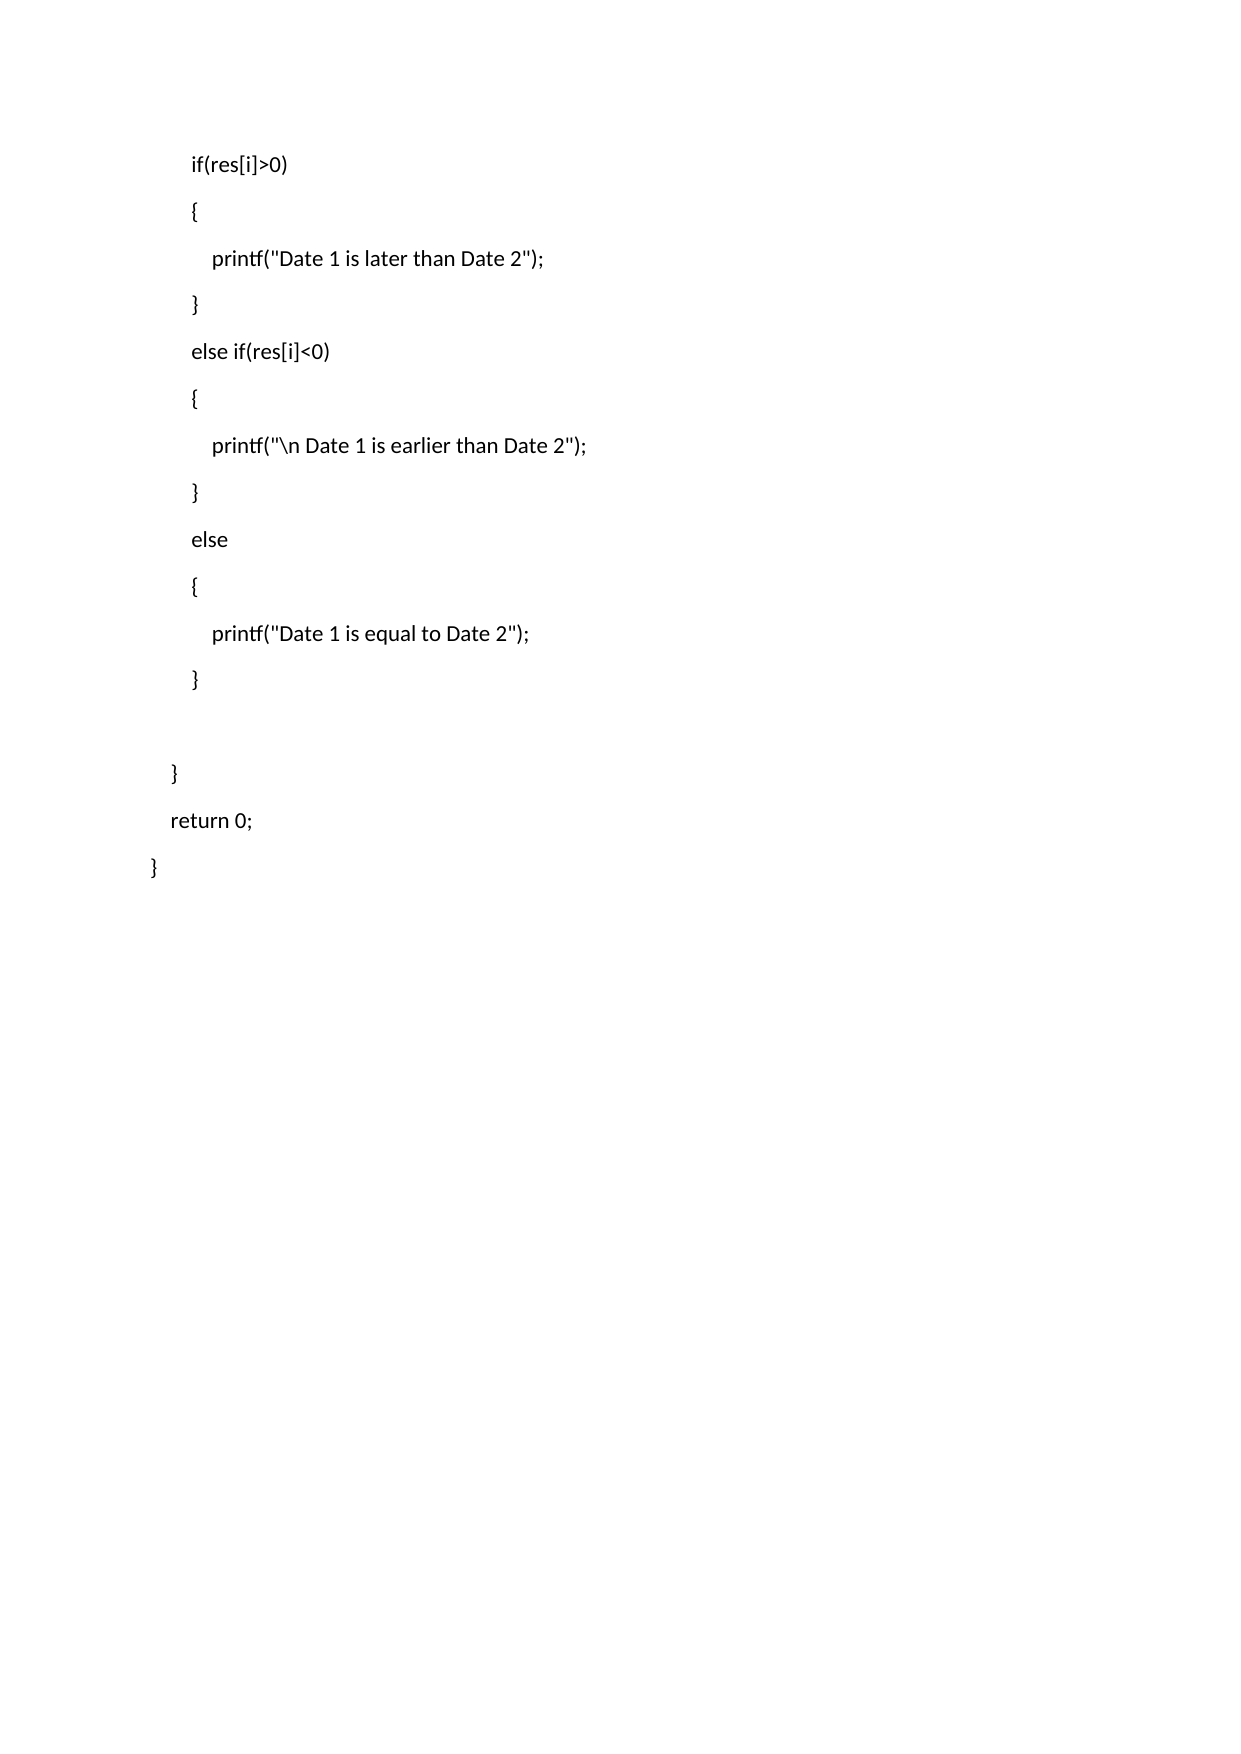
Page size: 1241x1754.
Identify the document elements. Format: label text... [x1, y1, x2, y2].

text printf("\n Date 1 is earlier than Date 2"); [150, 431, 1090, 459]
text else if(res[i]<0) [150, 337, 1090, 366]
text { [150, 572, 1090, 600]
text printf("Date 1 is equal to Date 2"); [150, 619, 1090, 647]
text { [150, 384, 1090, 412]
text } [150, 853, 1090, 881]
text } [150, 478, 1090, 506]
text { [150, 197, 1090, 225]
text } [150, 759, 1090, 787]
text } [150, 291, 1090, 319]
text else [150, 525, 1090, 553]
text if(res[i]>0) [150, 150, 1090, 178]
text printf("Date 1 is later than Date 2"); [150, 244, 1090, 272]
text } [150, 666, 1090, 694]
text return 0; [150, 806, 1090, 834]
